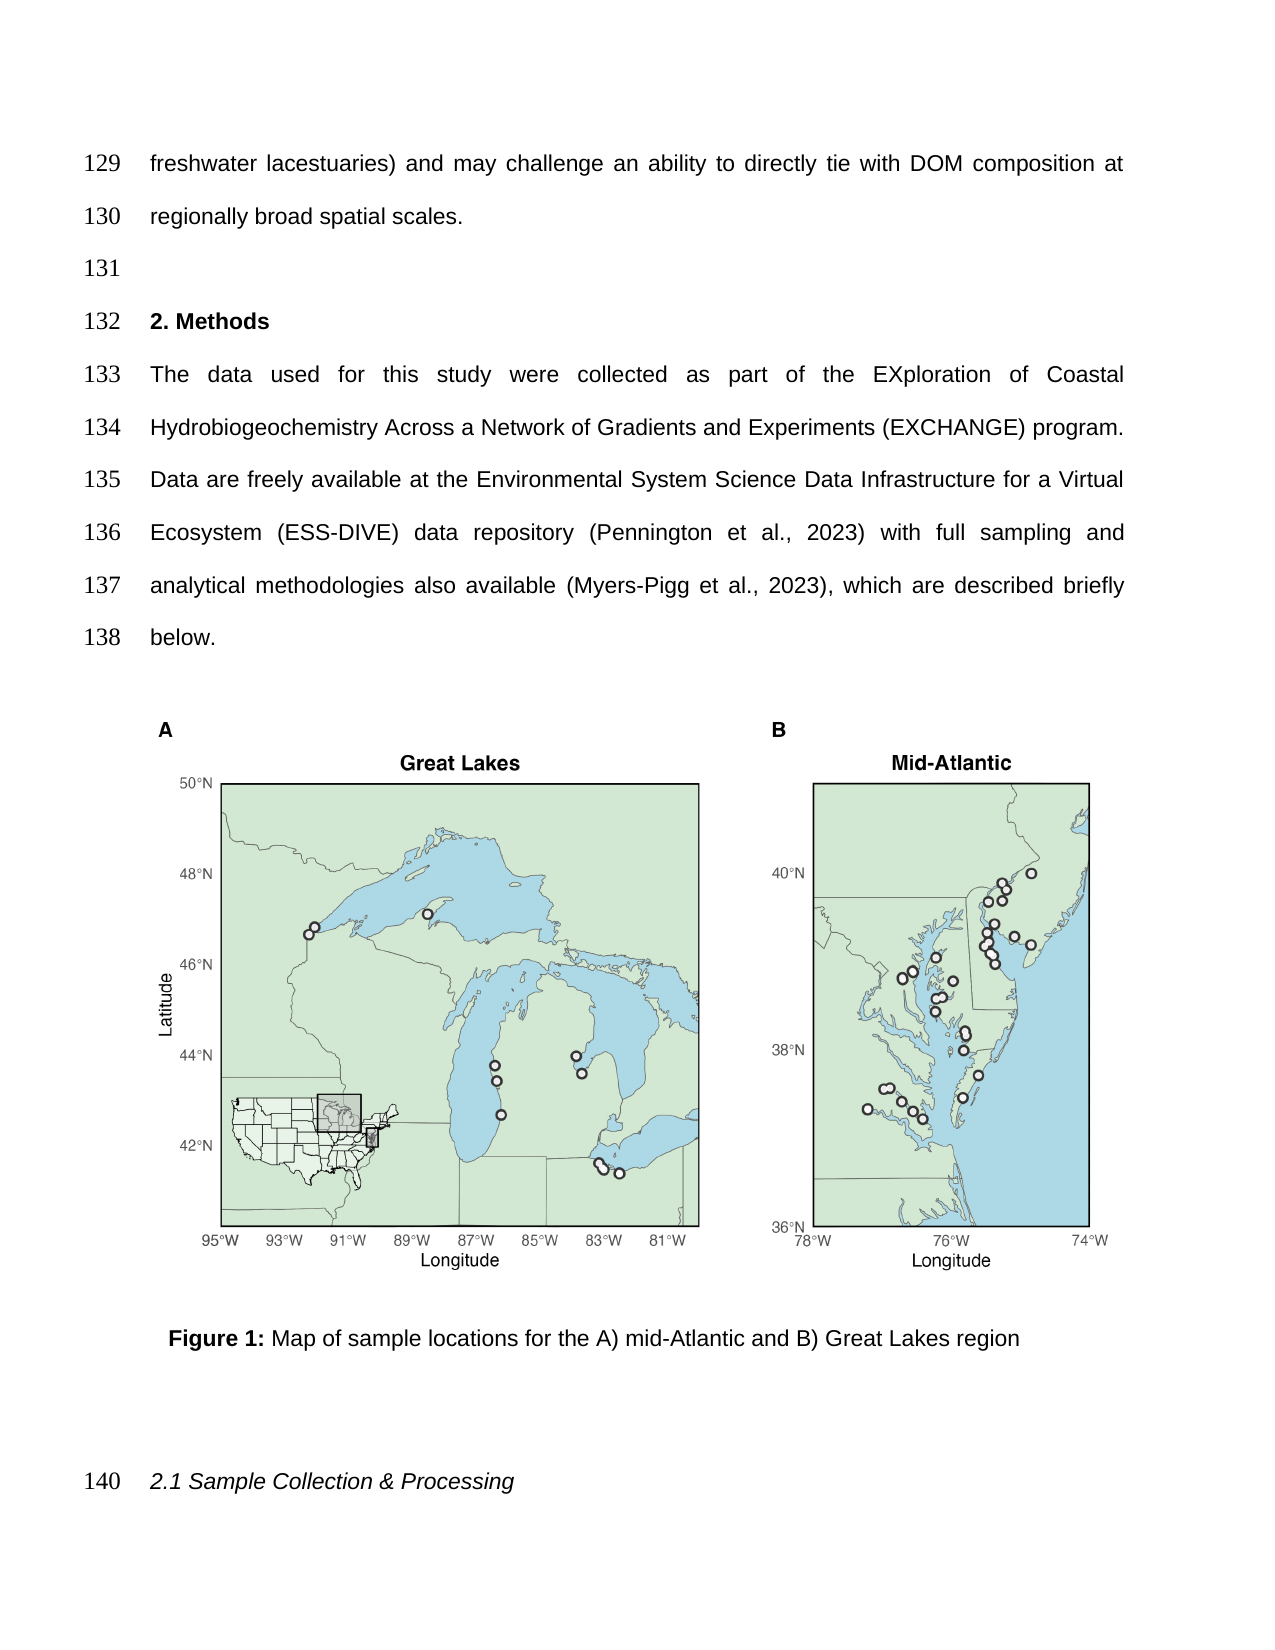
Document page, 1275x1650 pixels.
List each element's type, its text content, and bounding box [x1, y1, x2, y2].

text 2.1 Sample Collection & Processing [150, 1468, 1125, 1494]
text 2. Methods [150, 308, 1125, 334]
picture [150, 714, 1125, 1311]
text The data used for this study were collected as part of the EXploration of Coastal Hydrobiogeochemistry Across a Network of Gradients and Experiments (EXCHANGE) program. Data are freely available at the Environmental System Science Data Infrastructure for a Virtual Ecosystem (ESS-DIVE) data repository (Pennington et al., 2023) with full sampling and analytical methodologies also available (Myers-Pigg et al., 2023), which are described briefly below. [150, 361, 1125, 651]
